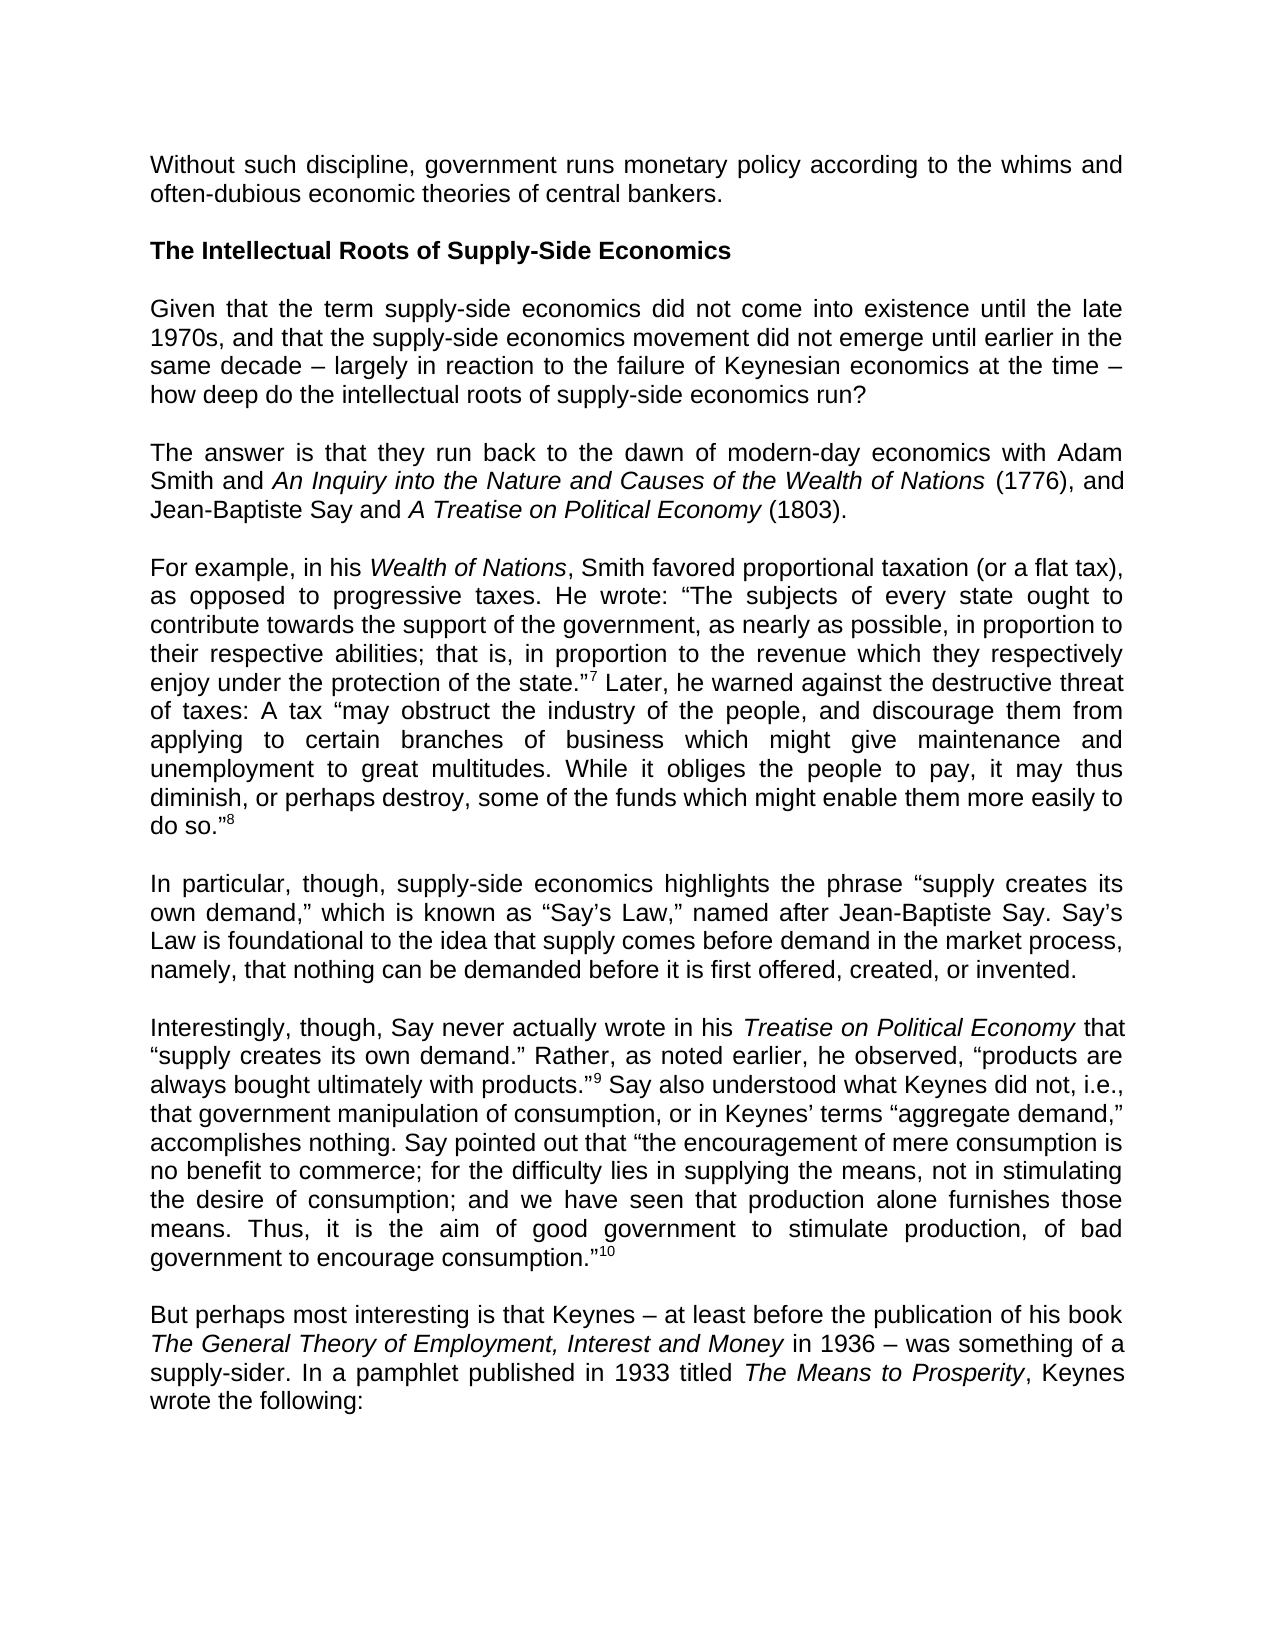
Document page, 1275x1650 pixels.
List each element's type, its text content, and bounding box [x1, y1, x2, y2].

text The answer is that they run back to the dawn of modern-day economics with Adam Smith and An Inquiry into the Nature and Causes of the Wealth of Nations (1776), and Jean-Baptiste Say and A Treatise on Political Economy (1803). [150, 437, 1125, 524]
text The Intellectual Roots of Supply-Side Economics [150, 236, 1125, 265]
text In particular, though, supply-side economics highlights the phrase “supply creates its own demand,” which is known as “Say’s Law,” named after Jean-Baptiste Say. Say’s Law is foundational to the idea that supply comes before demand in the market process, namely, that nothing can be demanded before it is first offered, created, or invented. [150, 869, 1125, 984]
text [150, 150, 1125, 207]
text But perhaps most interesting is that Keynes – at least before the publication of his book The General Theory of Employment, Interest and Money in 1936 – was something of a supply-sider. In a pamphlet published in 1933 titled The Means to Prosperity, Keynes wrote the following: [150, 1300, 1125, 1415]
text For example, in his Wealth of Nations, Smith favored proportional taxation (or a flat tax), as opposed to progressive taxes. He wrote: “The subjects of every state ought to contribute towards the support of the government, as nearly as possible, in proportion to their respective abilities; that is, in proportion to the revenue which they respectively enjoy under the protection of the state.” Later, he warned against the destructive threat of taxes: A tax “may obstruct the industry of the people, and discourage them from applying to certain branches of business which might give maintenance and unemployment to great multitudes. While it obliges the people to pay, it may thus diminish, or perhaps destroy, some of the funds which might enable them more easily to do so.” [150, 552, 1125, 840]
text Given that the term supply-side economics did not come into existence until the late 1970s, and that the supply-side economics movement did not emerge until earlier in the same decade – largely in reaction to the failure of Keynesian economics at the time – how deep do the intellectual roots of supply-side economics run? [150, 294, 1125, 409]
text Interestingly, though, Say never actually wrote in his Treatise on Political Economy that “supply creates its own demand.” Rather, as noted earlier, he observed, “products are always bought ultimately with products.” Say also understood what Keynes did not, i.e., that government manipulation of consumption, or in Keynes’ terms “aggregate demand,” accomplishes nothing. Say pointed out that “the encouragement of mere consumption is no benefit to commerce; for the difficulty lies in supplying the means, not in stimulating the desire of consumption; and we have seen that production alone furnishes those means. Thus, it is the aim of good government to stimulate production, of bad government to encourage consumption.” [150, 1012, 1125, 1271]
